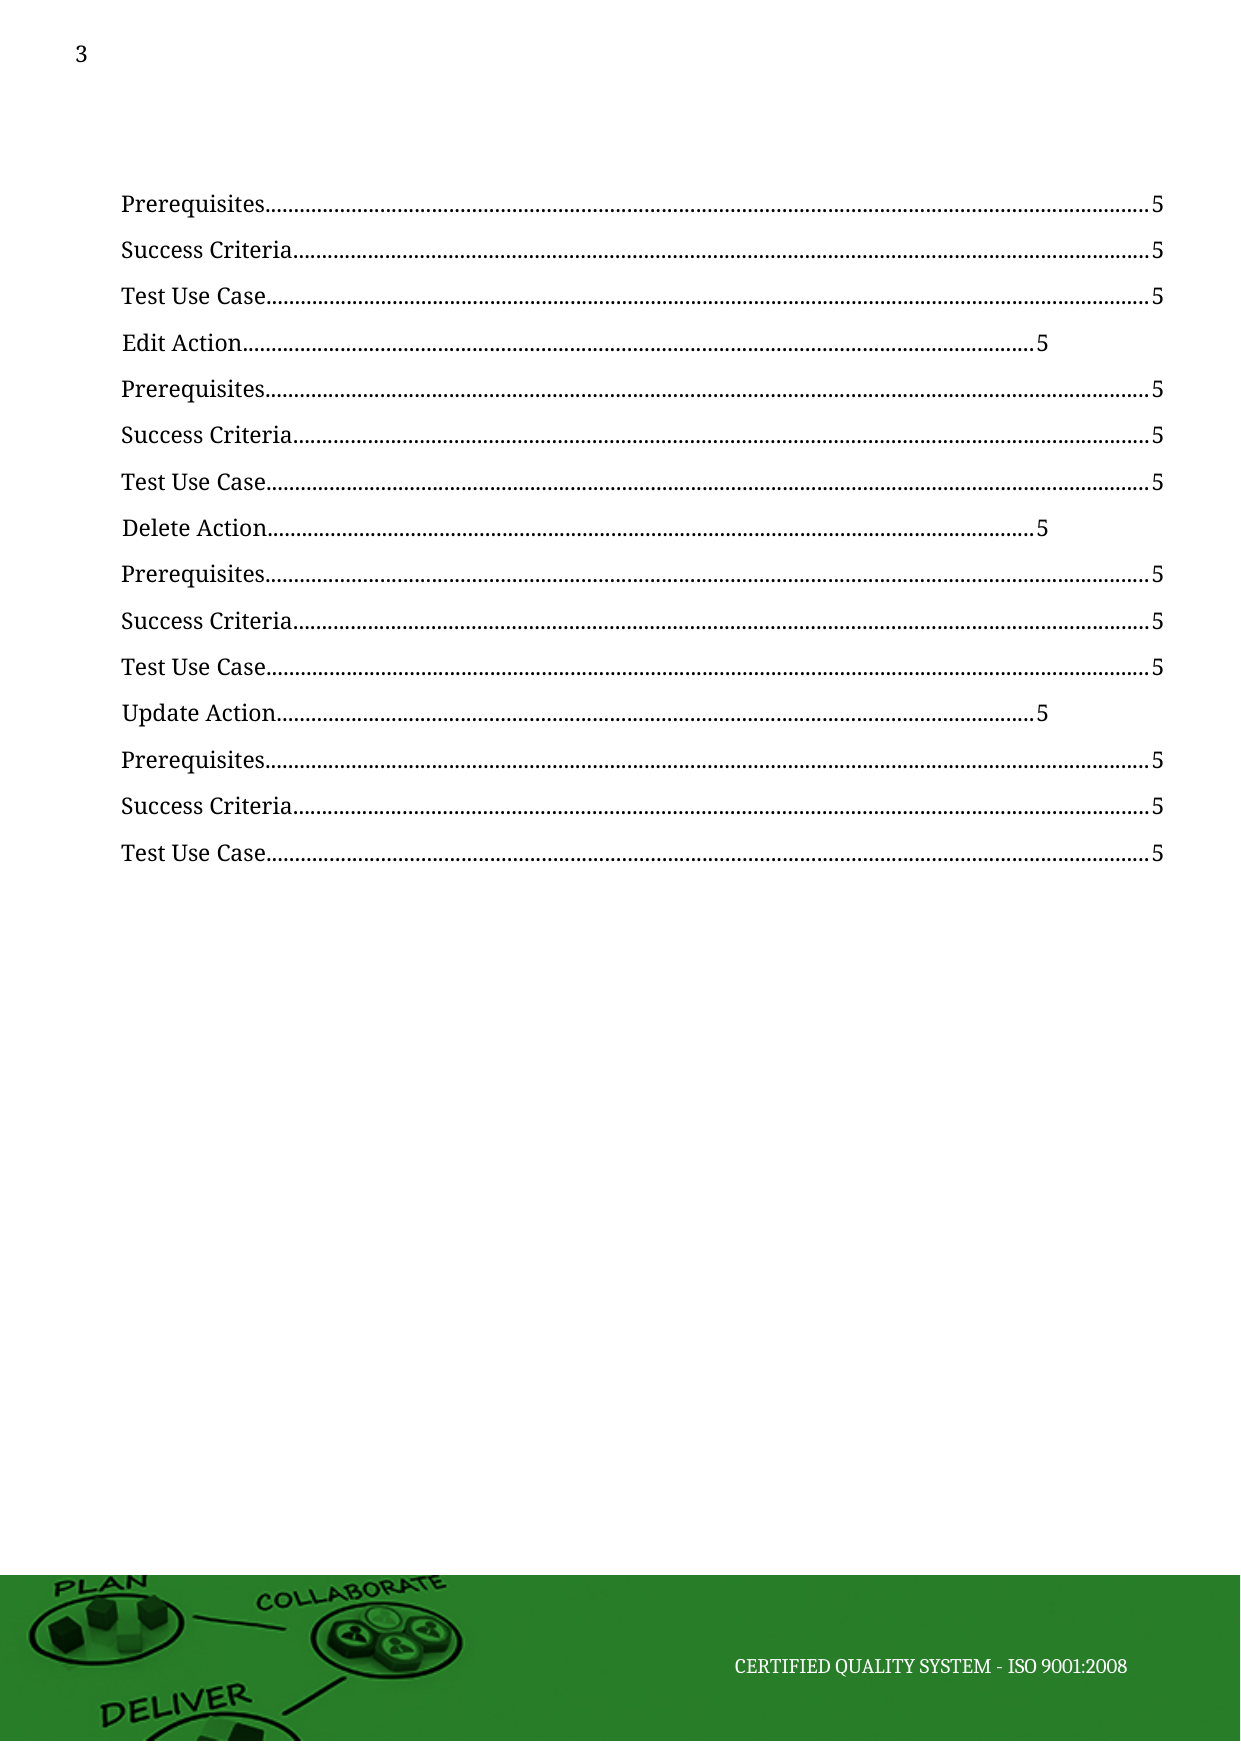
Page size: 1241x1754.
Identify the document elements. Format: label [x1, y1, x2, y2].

picture [0, 1575, 1241, 1741]
